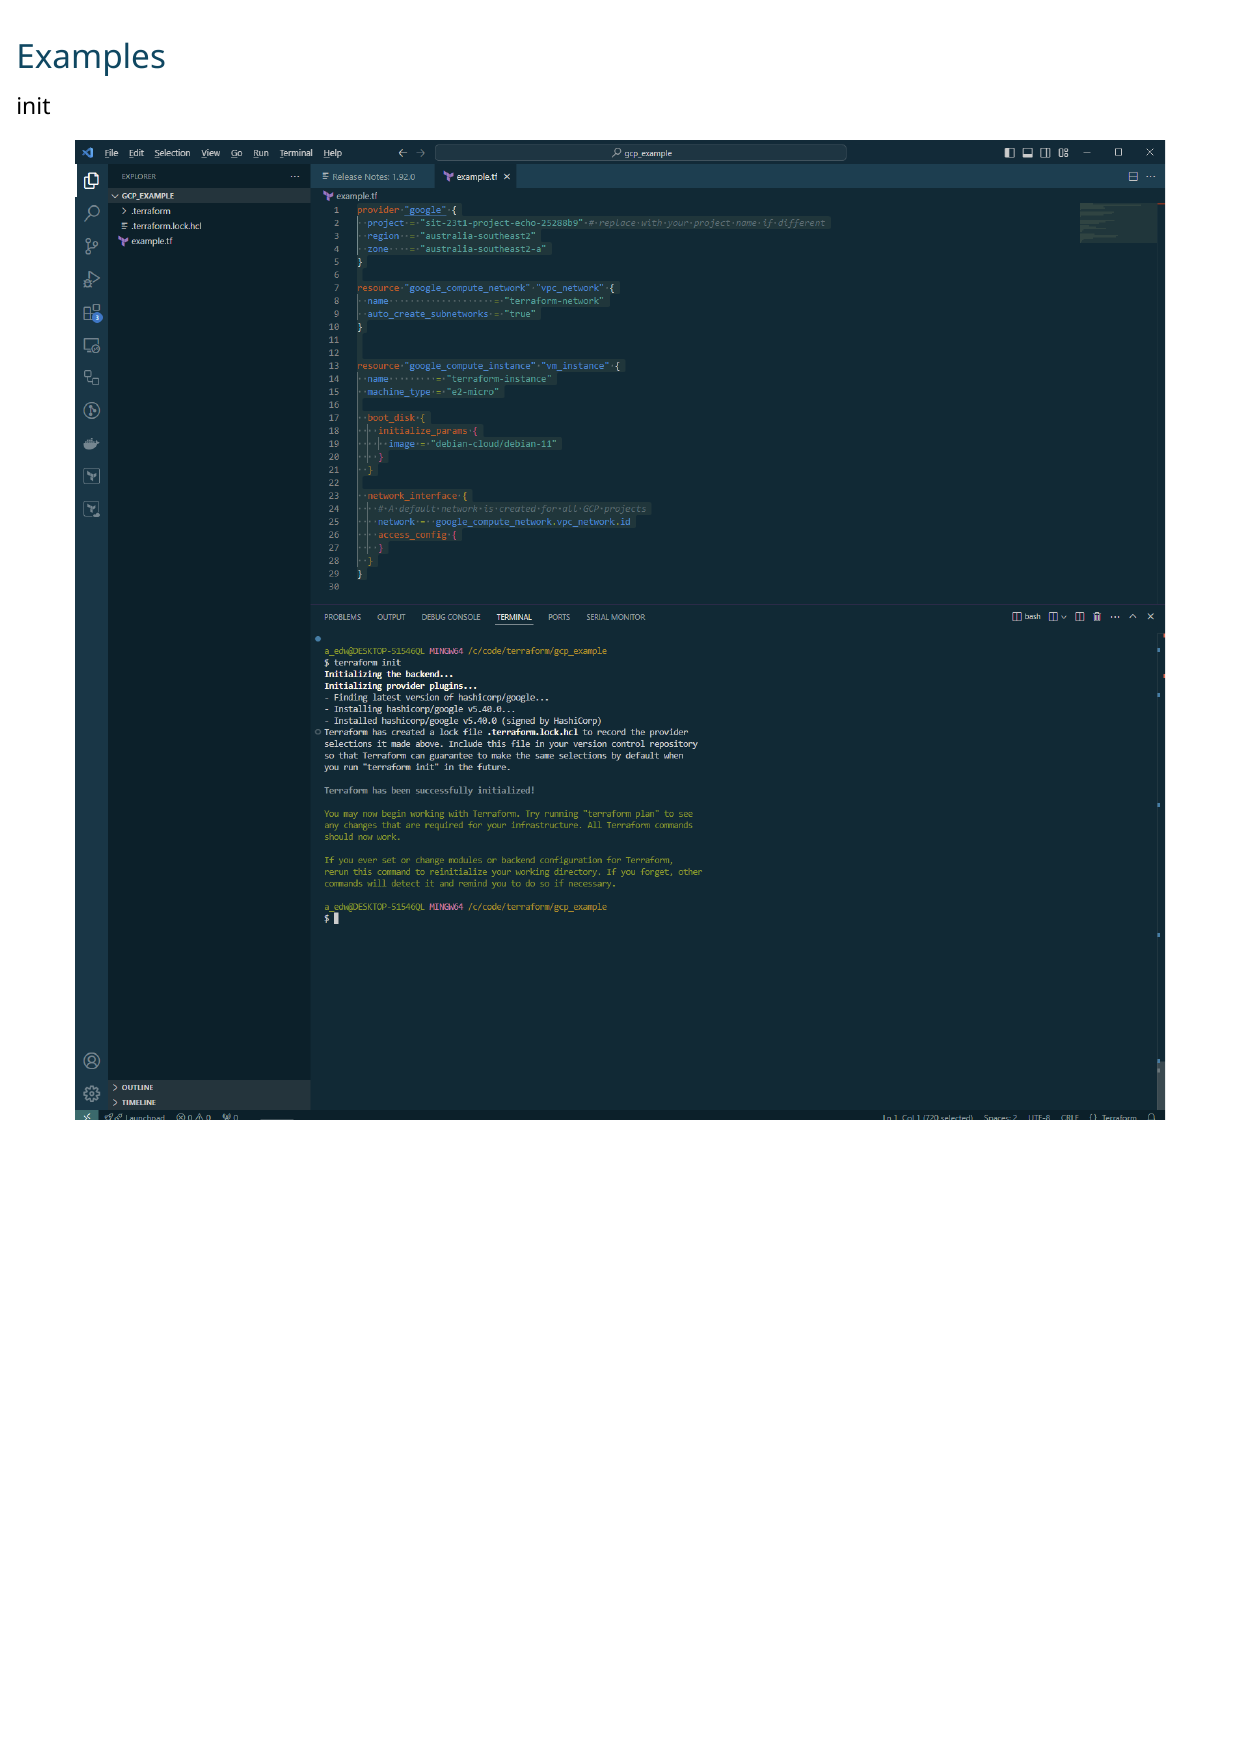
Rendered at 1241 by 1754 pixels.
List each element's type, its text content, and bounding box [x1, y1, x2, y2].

text init [16, 90, 1224, 121]
picture [75, 140, 1166, 1120]
subtitle Examples [16, 33, 1224, 78]
